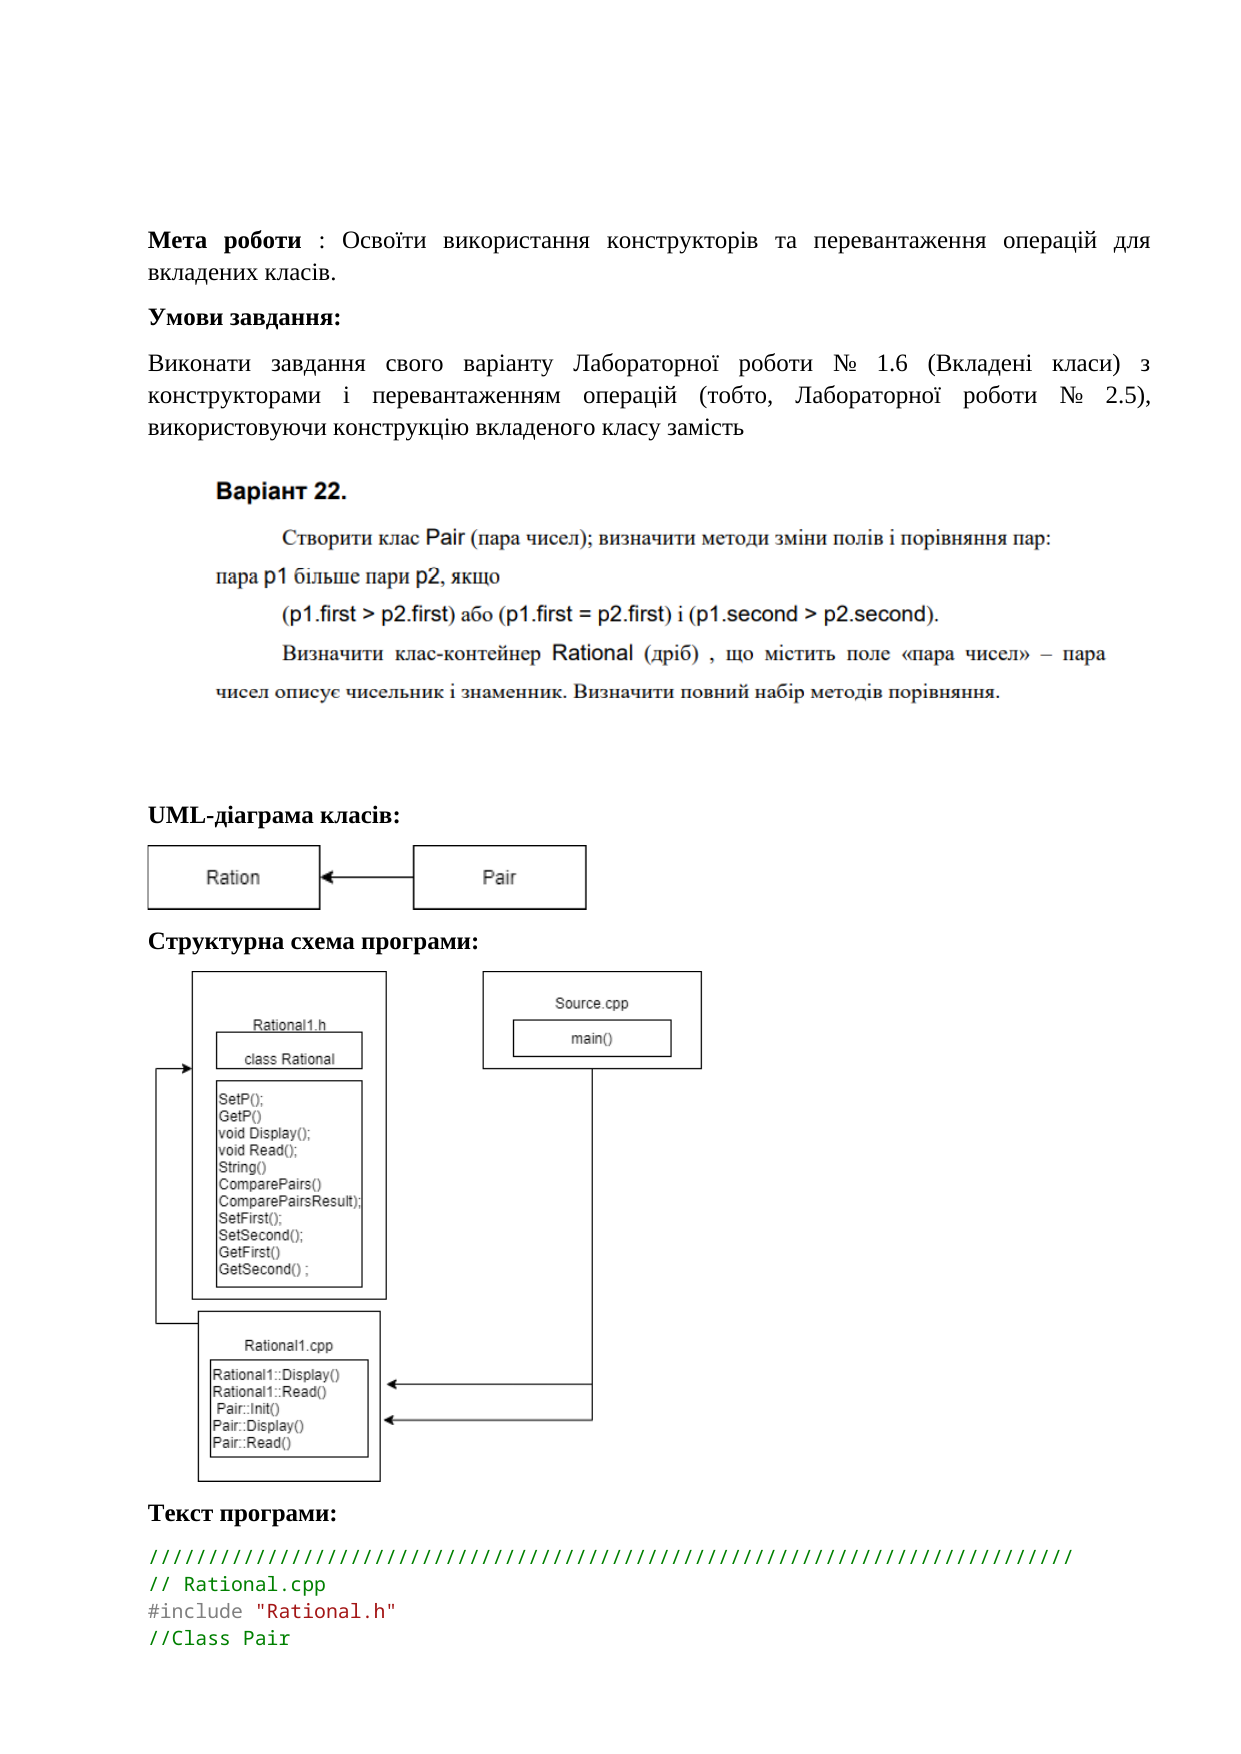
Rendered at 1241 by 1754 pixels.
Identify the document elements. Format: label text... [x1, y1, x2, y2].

picture [147, 971, 758, 1482]
text //Class Pair [148, 1624, 1152, 1651]
picture [147, 457, 1152, 738]
text UML-діаграма класів: [148, 800, 1152, 828]
text ////////////////////////////////////////////////////////////////////////////// [148, 1543, 1152, 1571]
text Виконати завдання свого варіанту Лабораторної роботи № 1.6 (Вкладені класи) з конструкторами і перевантаженням операцій (тобто, Лабораторної роботи № 2.5), використовуючи конструкцію вкладеного класу замість [148, 348, 1152, 441]
text Мета роботи : Освоїти використання конструкторів та перевантаження операцій для вкладених класів. [148, 225, 1152, 286]
text Текст програми: [148, 1498, 1152, 1527]
text Умови завдання: [148, 302, 1152, 331]
text // Rational.cpp [148, 1571, 1152, 1597]
text #include "Rational.h" [148, 1597, 1152, 1624]
picture [147, 845, 587, 910]
text Структурна схема програми: [148, 926, 1152, 955]
